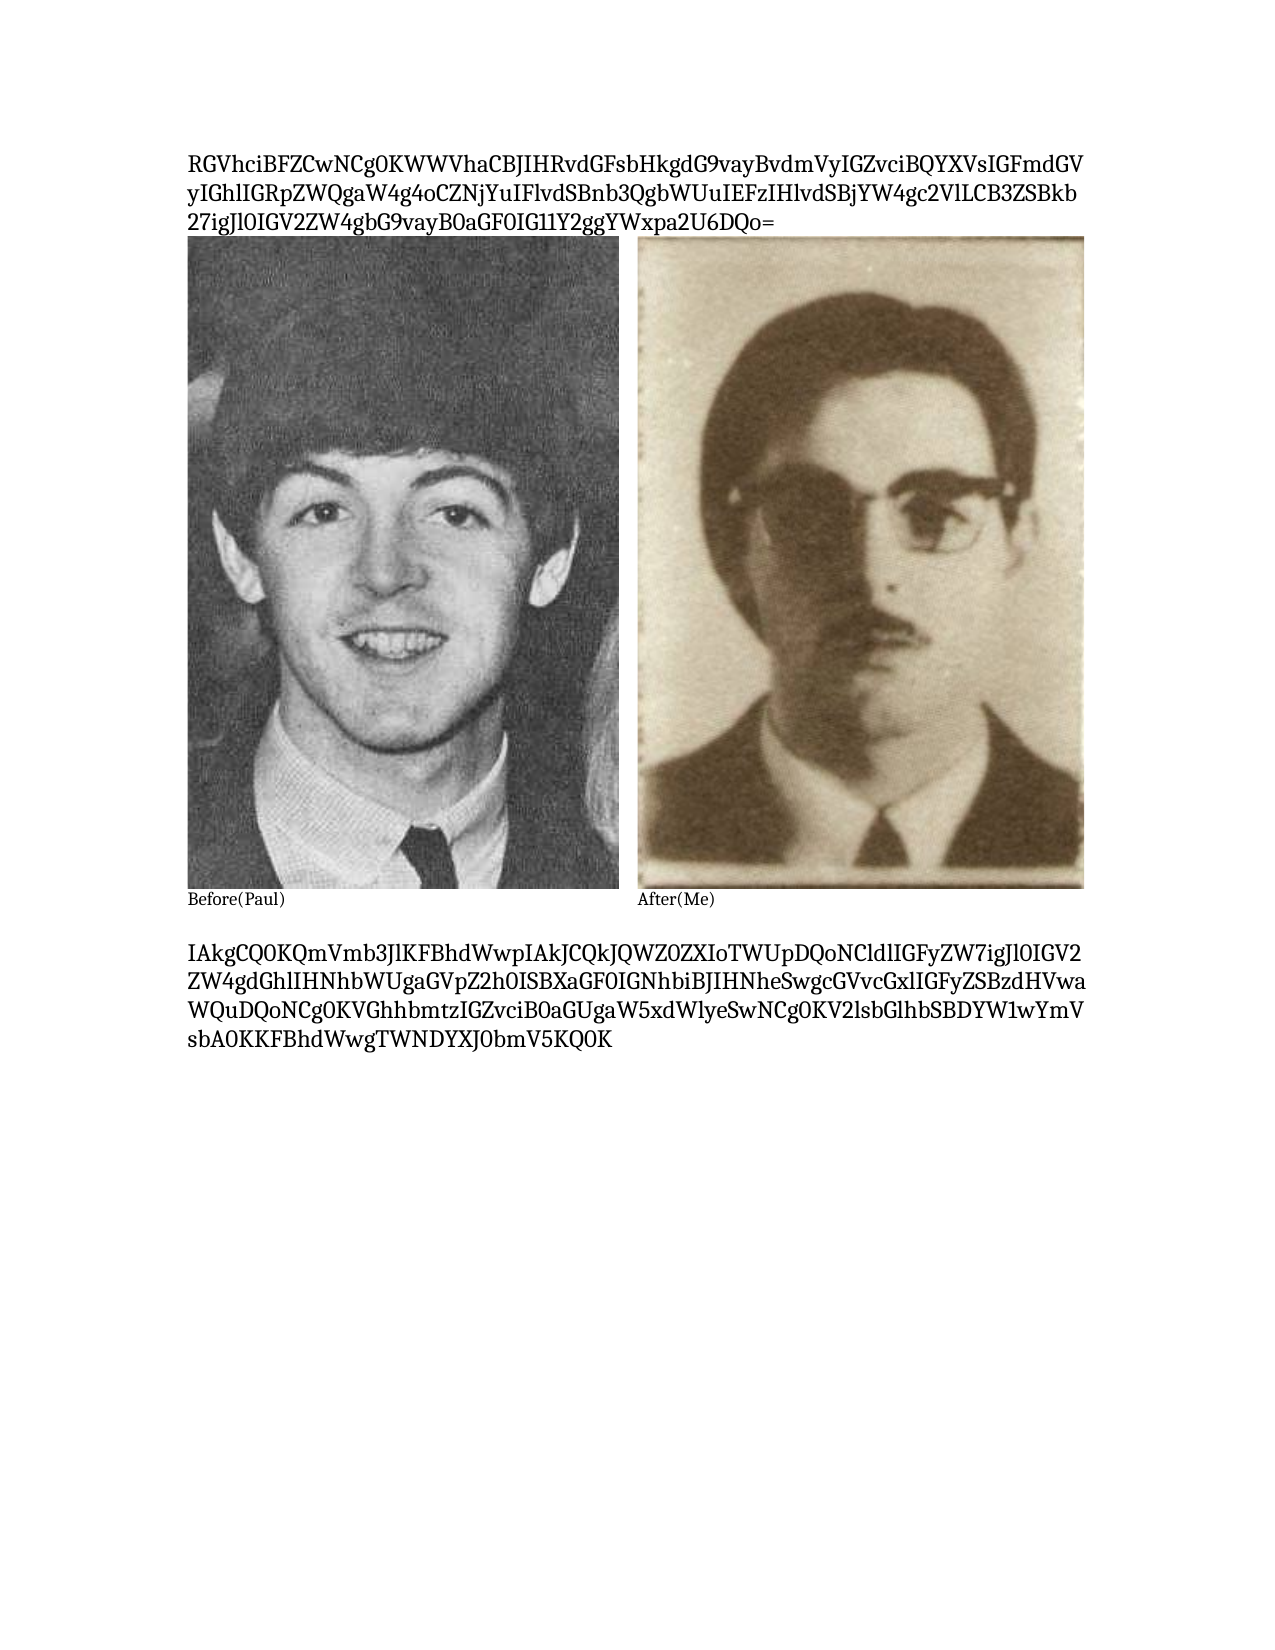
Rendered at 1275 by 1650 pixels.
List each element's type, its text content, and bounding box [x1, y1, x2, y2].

text Before(Paul) After(Me) [187, 888, 1087, 910]
text IAkgCQ0KQmVmb3JlKFBhdWwpIAkJCQkJQWZ0ZXIoTWUpDQoNCldlIGFyZW7igJl0IGV2ZW4gdGhlIHNhbWUgaGVpZ2h0ISBXaGF0IGNhbiBJIHNheSwgcGVvcGxlIGFyZSBzdHVwaWQuDQoNCg0KVGhhbmtzIGZvciB0aGUgaW5xdWlyeSwNCg0KV2lsbGlhbSBDYW1wYmVsbA0KKFBhdWwgTWNDYXJ0bmV5KQ0K [187, 938, 1087, 1053]
text RGVhciBFZCwNCg0KWWVhaCBJIHRvdGFsbHkgdG9vayBvdmVyIGZvciBQYXVsIGFmdGVyIGhlIGRpZWQgaW4g4oCZNjYuIFlvdSBnb3QgbWUuIEFzIHlvdSBjYW4gc2VlLCB3ZSBkb27igJl0IGV2ZW4gbG9vayB0aGF0IG11Y2ggYWxpa2U6DQo= [187, 150, 1087, 236]
picture [637, 236, 1085, 889]
picture [187, 236, 619, 889]
